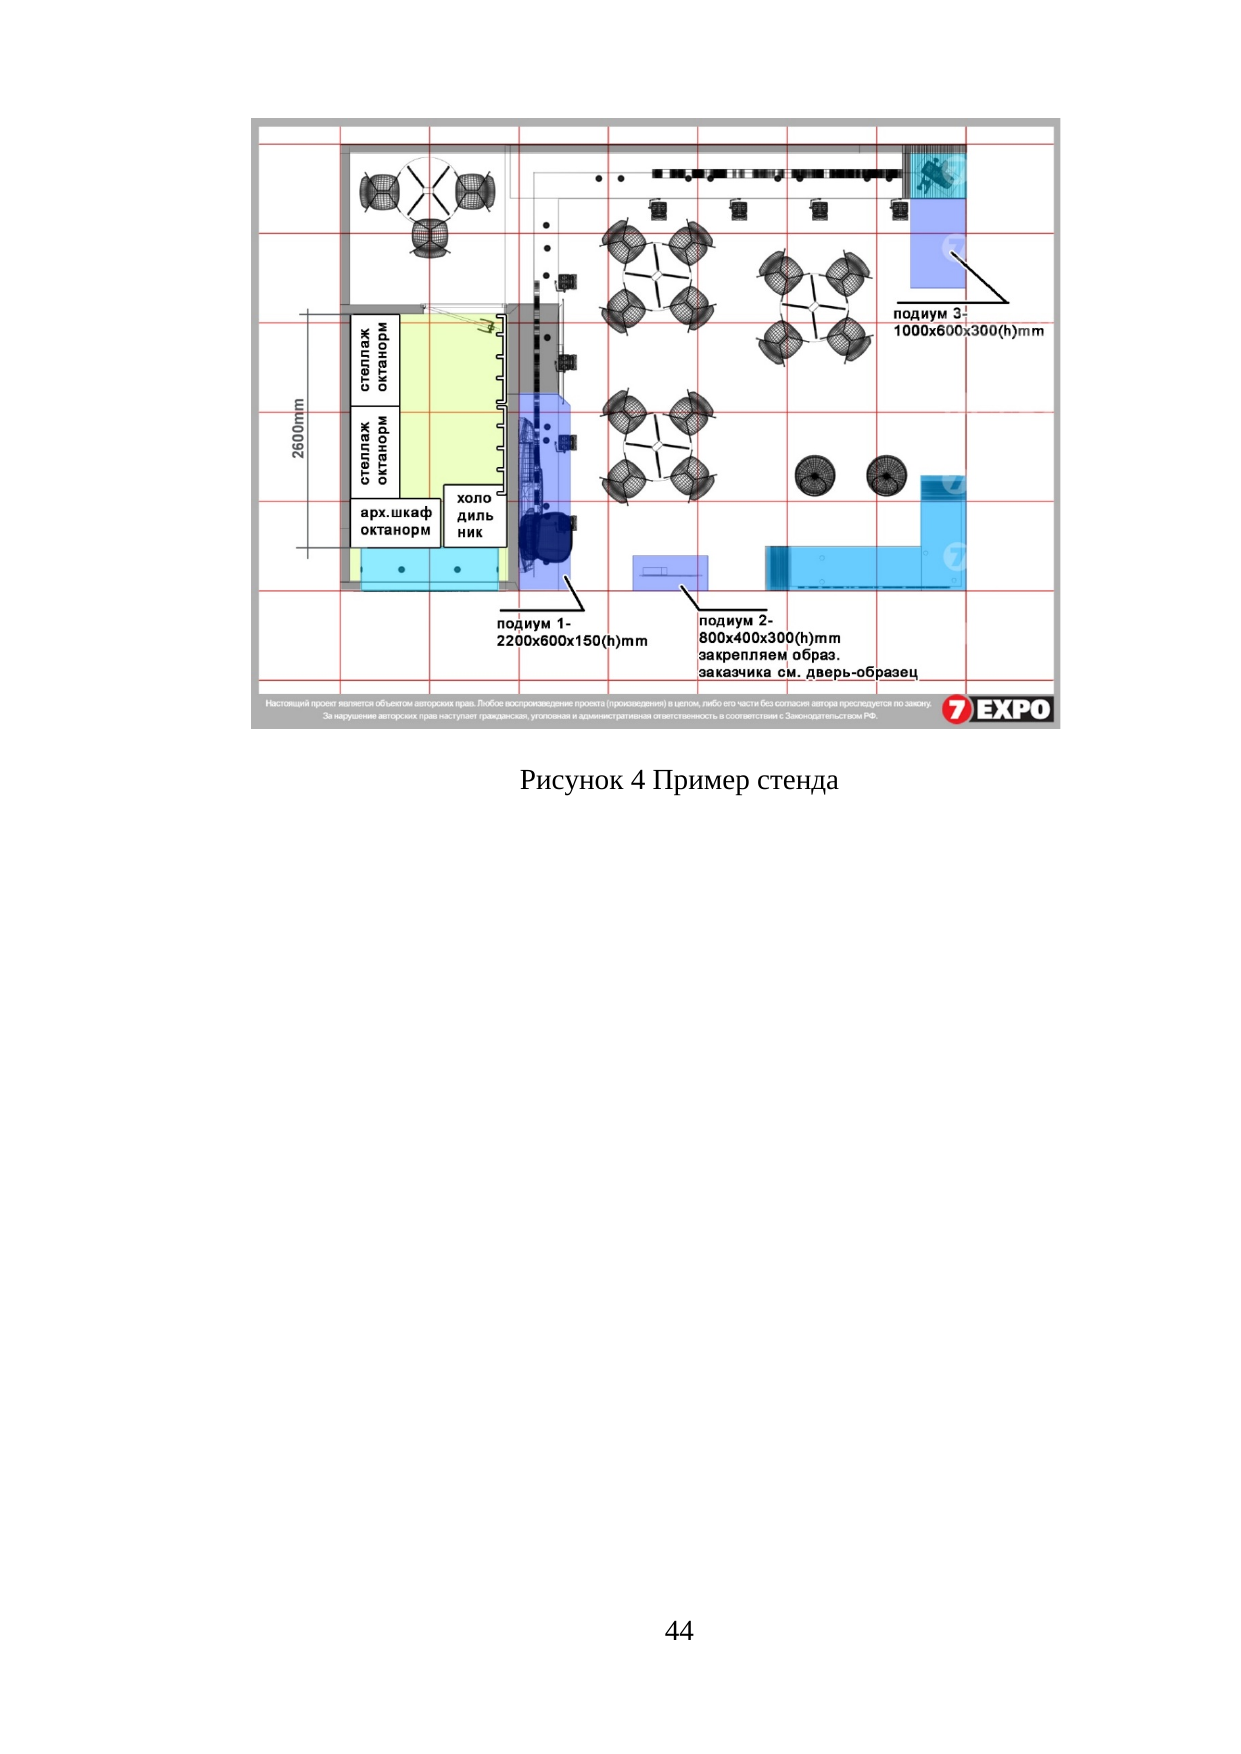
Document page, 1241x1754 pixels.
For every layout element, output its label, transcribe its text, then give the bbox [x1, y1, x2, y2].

text Рисунок 4 Пример стенда [177, 762, 1181, 796]
picture [251, 118, 1061, 729]
